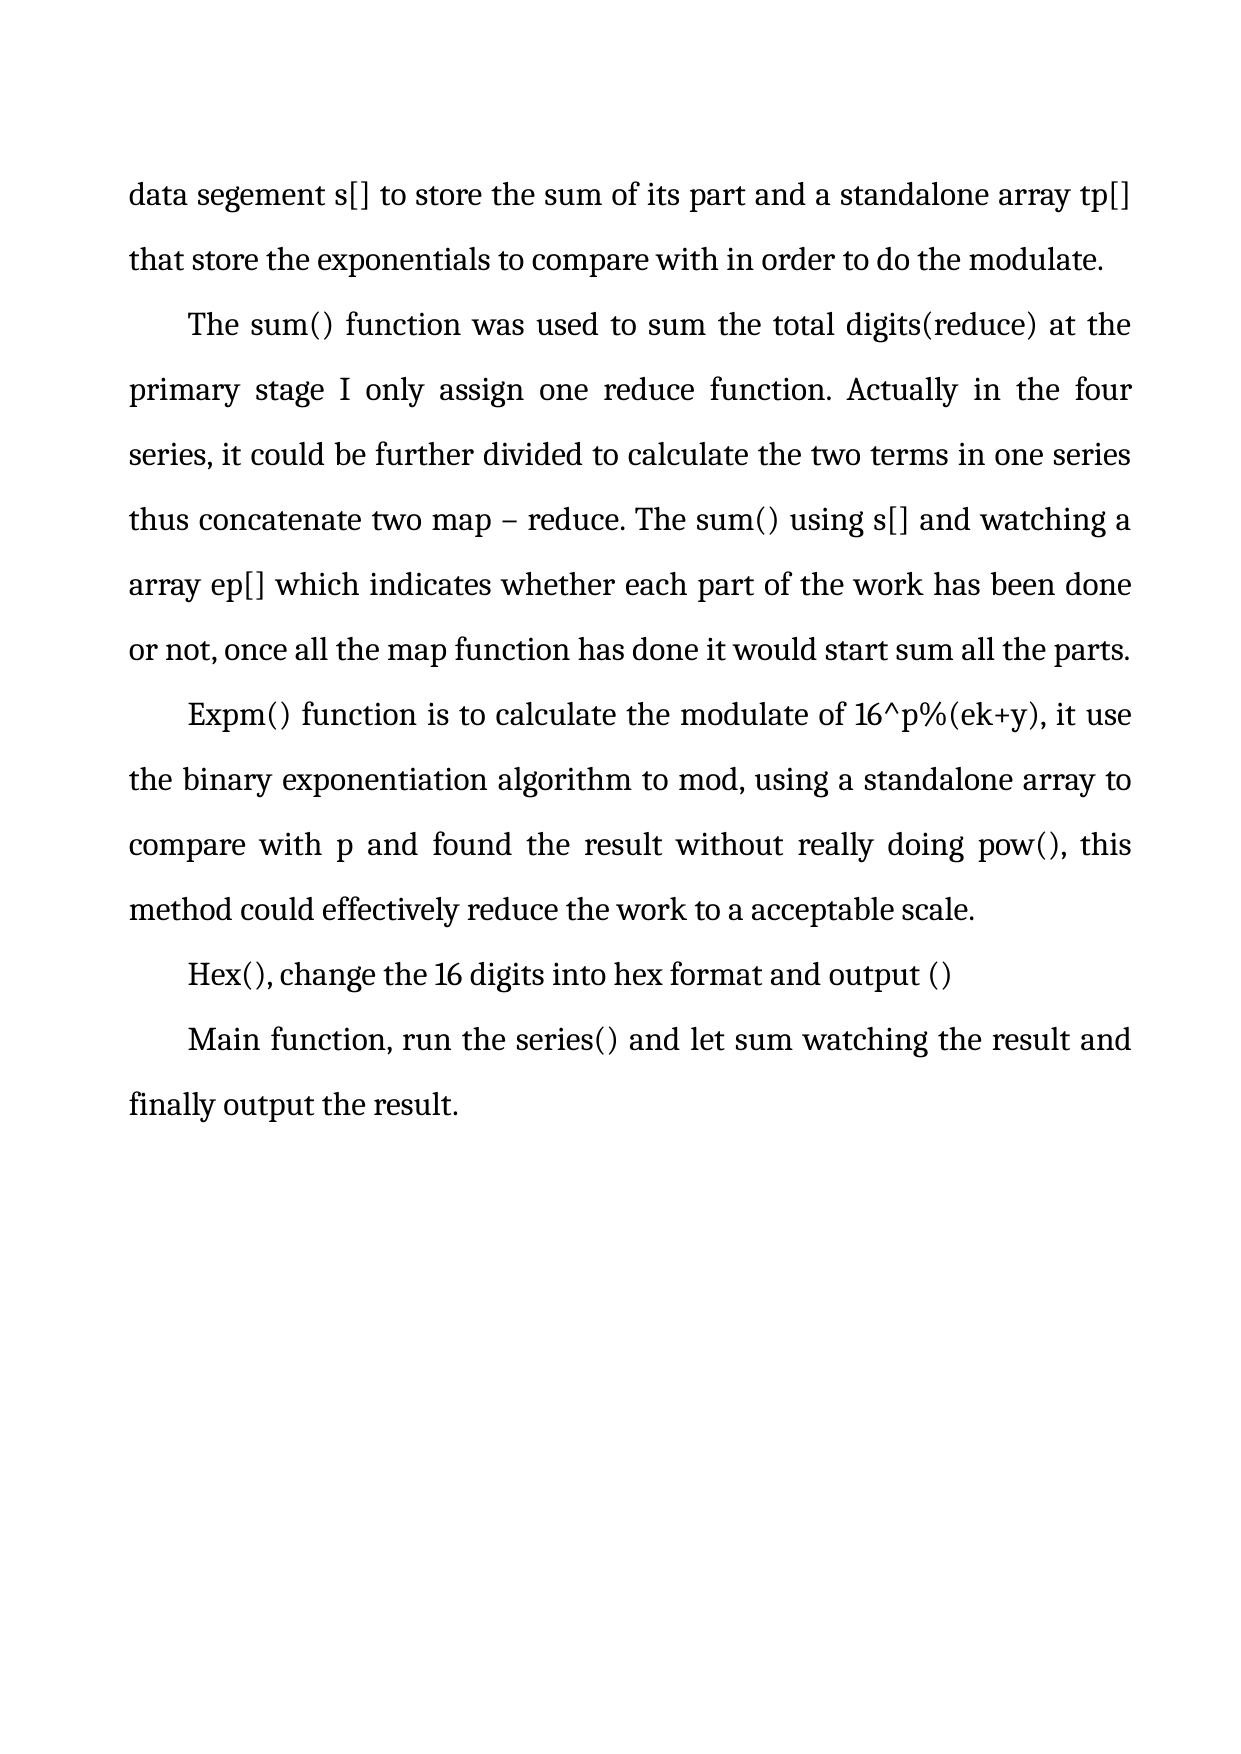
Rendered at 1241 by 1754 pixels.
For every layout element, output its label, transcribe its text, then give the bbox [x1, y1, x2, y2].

text Main function, run the series() and let sum watching the result and finally output the result. [128, 1007, 1133, 1137]
text Expm() function is to calculate the modulate of 16^p%(ek+y), it use the binary exponentiation algorithm to mod, using a standalone array to compare with p and found the result without really doing pow(), this method could effectively reduce the work to a acceptable scale. [128, 682, 1133, 942]
text Hex(), change the 16 digits into hex format and output () [128, 942, 1133, 1007]
text The sum() function was used to sum the total digits(reduce) at the primary stage I only assign one reduce function. Actually in the four series, it could be further divided to calculate the two terms in one series thus concatenate two map – reduce. The sum() using s[] and watching a array ep[] which indicates whether each part of the work has been done or not, once all the map function has done it would start sum all the parts. [128, 292, 1133, 682]
